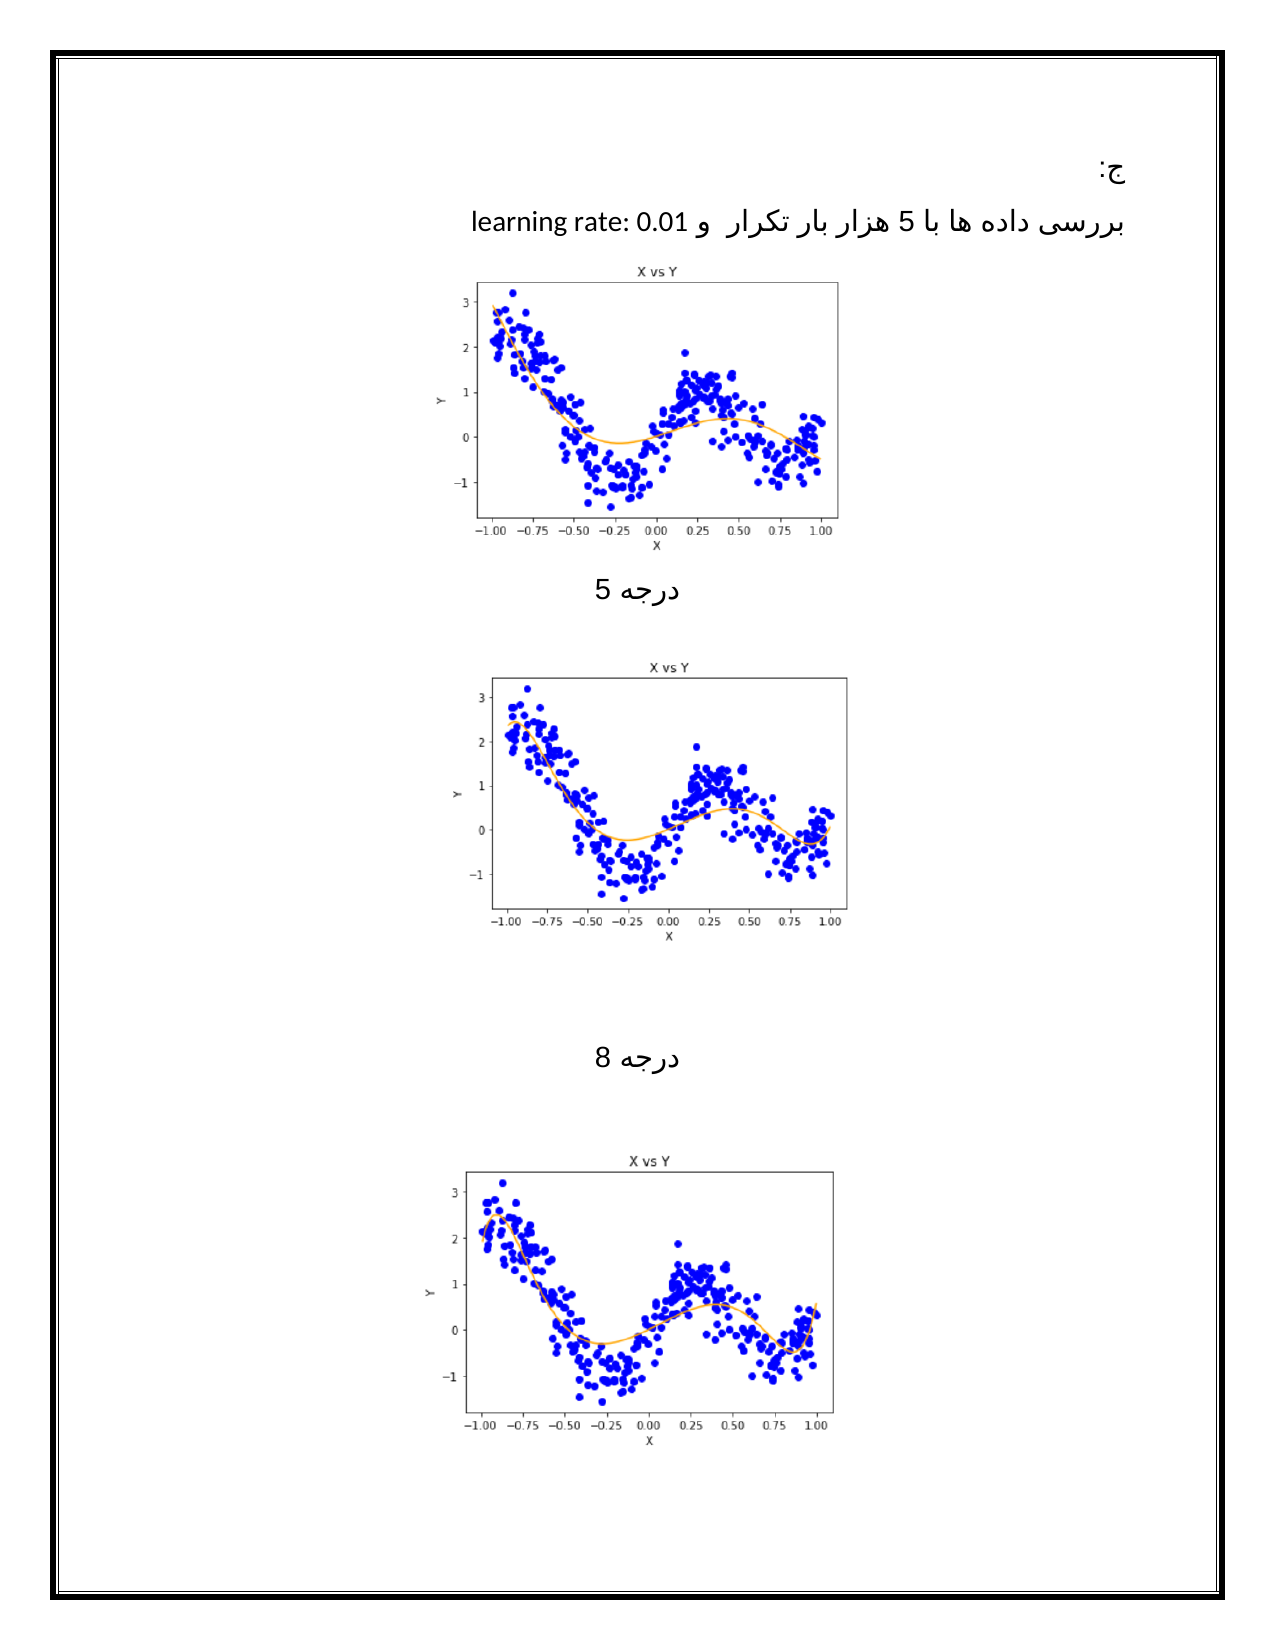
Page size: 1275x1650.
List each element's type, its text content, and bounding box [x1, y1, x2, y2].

text درجه 5 [150, 572, 1125, 636]
text درجه 8 [150, 1040, 1125, 1074]
text ج: [150, 150, 1125, 183]
text بررسی داده ها با 5 هزار بار تکرار و learning rate: 0.01 [150, 203, 1125, 238]
picture [437, 654, 858, 946]
picture [424, 257, 851, 553]
picture [421, 1148, 854, 1451]
